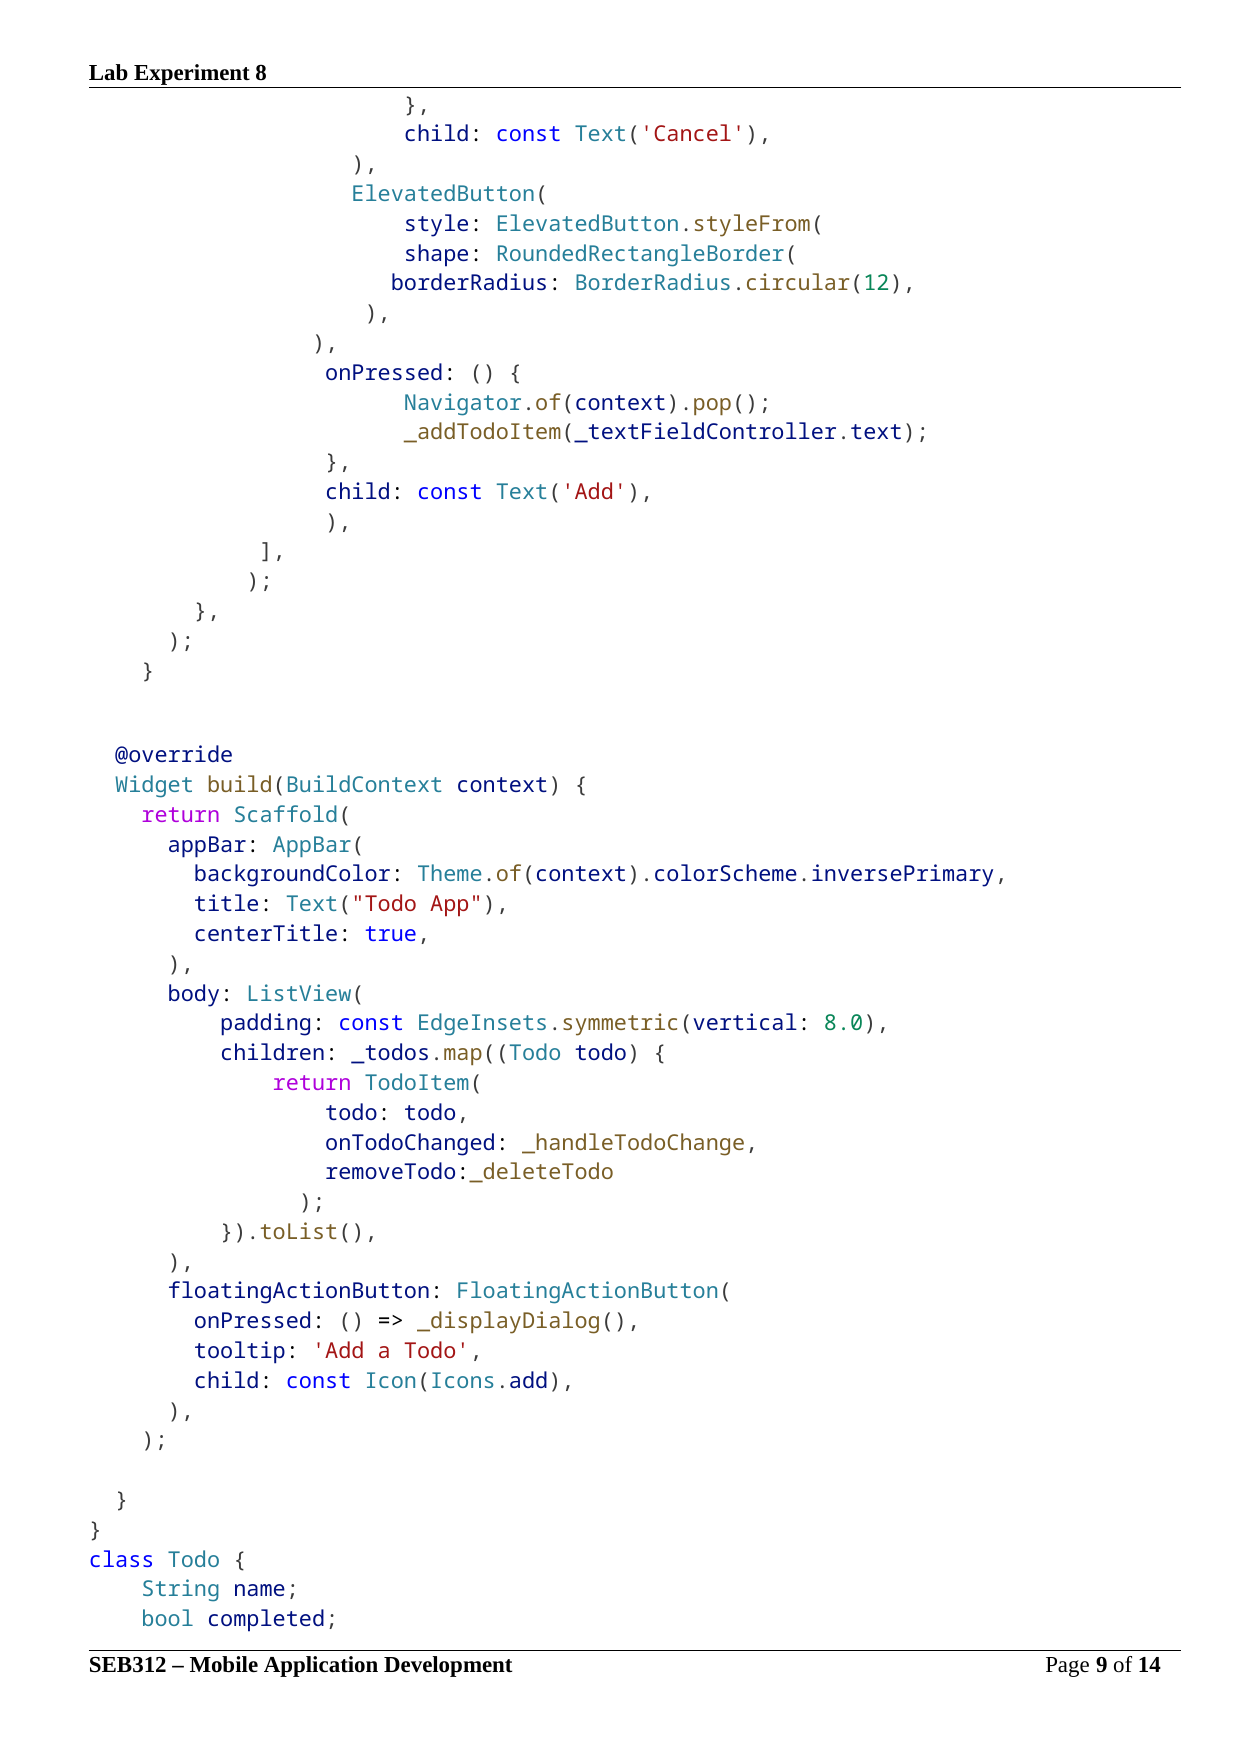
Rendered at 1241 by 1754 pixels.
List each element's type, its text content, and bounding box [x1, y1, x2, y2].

text body: ListView( [89, 977, 1181, 1007]
text ); [89, 565, 1181, 595]
text return TodoItem( [89, 1067, 1181, 1097]
text ); [89, 625, 1181, 654]
text bool completed; [89, 1603, 1181, 1633]
text style: ElevatedButton.styleFrom( [89, 208, 1181, 237]
text children: _todos.map((Todo todo) { [89, 1037, 1181, 1067]
text removeTodo:_deleteTodo [89, 1156, 1181, 1186]
text ElevatedButton( [89, 178, 1181, 208]
text }).toList(), [89, 1216, 1181, 1246]
text Widget build(BuildContext context) { [89, 769, 1181, 799]
text onPressed: () => _displayDialog(), [89, 1305, 1181, 1335]
text ), [89, 506, 1181, 535]
text }, [89, 88, 1181, 118]
text ], [89, 535, 1181, 565]
text class Todo { [89, 1543, 1181, 1573]
text centerTitle: true, [89, 918, 1181, 948]
text ), [89, 1394, 1181, 1424]
text ), [89, 297, 1181, 327]
text ); [89, 1424, 1181, 1454]
text onTodoChanged: _handleTodoChange, [89, 1126, 1181, 1156]
text floatingActionButton: FloatingActionButton( [89, 1275, 1181, 1305]
text title: Text("Todo App"), [89, 888, 1181, 918]
text Navigator.of(context).pop(); [89, 386, 1181, 416]
text return Scaffold( [89, 799, 1181, 828]
text child: const Text('Add'), [89, 476, 1181, 506]
text ); [89, 1186, 1181, 1216]
text padding: const EdgeInsets.symmetric(vertical: 8.0), [89, 1007, 1181, 1037]
text ), [89, 327, 1181, 357]
text } [89, 1514, 1181, 1543]
text } [89, 654, 1181, 684]
text todo: todo, [89, 1097, 1181, 1126]
text appBar: AppBar( [89, 828, 1181, 858]
text @override [89, 739, 1181, 769]
text ), [89, 1246, 1181, 1275]
text }, [89, 595, 1181, 625]
text shape: RoundedRectangleBorder( [89, 237, 1181, 267]
text }, [89, 446, 1181, 476]
text tooltip: 'Add a Todo', [89, 1335, 1181, 1365]
text onPressed: () { [89, 357, 1181, 386]
text ), [89, 948, 1181, 977]
text String name; [89, 1573, 1181, 1603]
text backgroundColor: Theme.of(context).colorScheme.inversePrimary, [89, 858, 1181, 888]
text ), [89, 148, 1181, 178]
text child: const Icon(Icons.add), [89, 1365, 1181, 1394]
text } [89, 1484, 1181, 1514]
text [89, 267, 1181, 297]
text _addTodoItem(_textFieldController.text); [89, 416, 1181, 446]
text child: const Text('Cancel'), [89, 118, 1181, 148]
